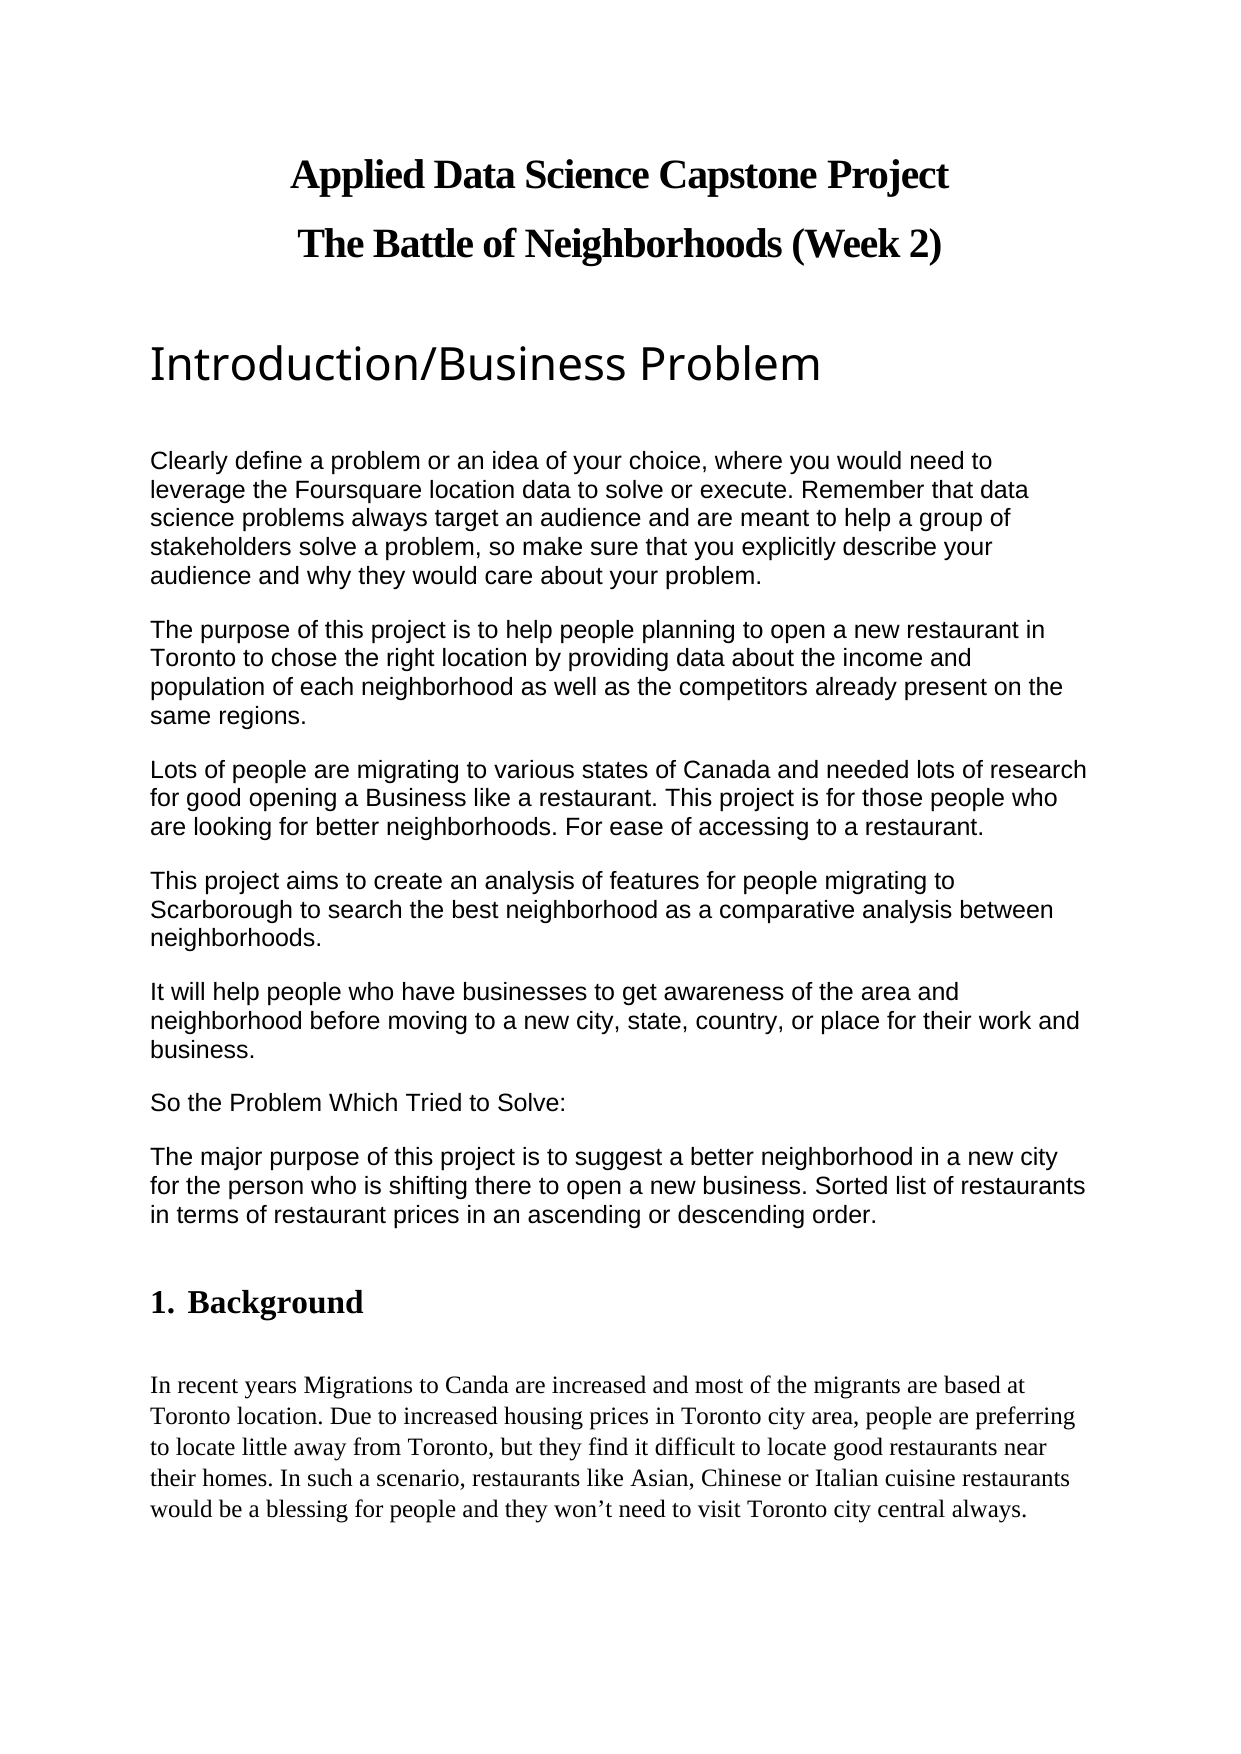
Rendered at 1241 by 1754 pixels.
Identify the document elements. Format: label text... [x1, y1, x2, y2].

text Clearly define a problem or an idea of your choice, where you would need to leverage the Foursquare location data to solve or execute. Remember that data science problems always target an audience and are meant to help a group of stakeholders solve a problem, so make sure that you explicitly describe your audience and why they would care about your problem. [150, 446, 1090, 590]
text The purpose of this project is to help people planning to open a new restaurant in Toronto to chose the right location by providing data about the income and population of each neighborhood as well as the competitors already present on the same regions. [150, 615, 1090, 730]
subtitle Introduction/Business Problem [150, 332, 1090, 394]
text Applied Data Science Capstone Project [150, 150, 1090, 198]
text In recent years Migrations to Canda are increased and most of the migrants are based at Toronto location. Due to increased housing prices in Toronto city area, people are preferring to locate little away from Toronto, but they find it difficult to locate good restaurants near their homes. In such a scenario, restaurants like Asian, Chinese or Italian cuisine restaurants would be a blessing for people and they won’t need to visit Toronto city central always. [150, 1370, 1090, 1523]
text This project aims to create an analysis of features for people migrating to Scarborough to search the best neighborhood as a comparative analysis between neighborhoods. [150, 866, 1090, 952]
text The major purpose of this project is to suggest a better neighborhood in a new city for the person who is shifting there to open a new business. Sorted list of restaurants in terms of restaurant prices in an ascending or descending order. [150, 1142, 1090, 1228]
text The Battle of Neighborhoods (Week 2) [150, 218, 1090, 266]
subtitle Background [150, 1282, 1090, 1320]
text Lots of people are migrating to various states of Canada and needed lots of research for good opening a Business like a restaurant. This project is for those people who are looking for better neighborhoods. For ease of accessing to a restaurant. [150, 755, 1090, 841]
text So the Problem Which Tried to Solve: [150, 1088, 1090, 1117]
text It will help people who have businesses to get awareness of the area and neighborhood before moving to a new city, state, country, or place for their work and business. [150, 977, 1090, 1063]
